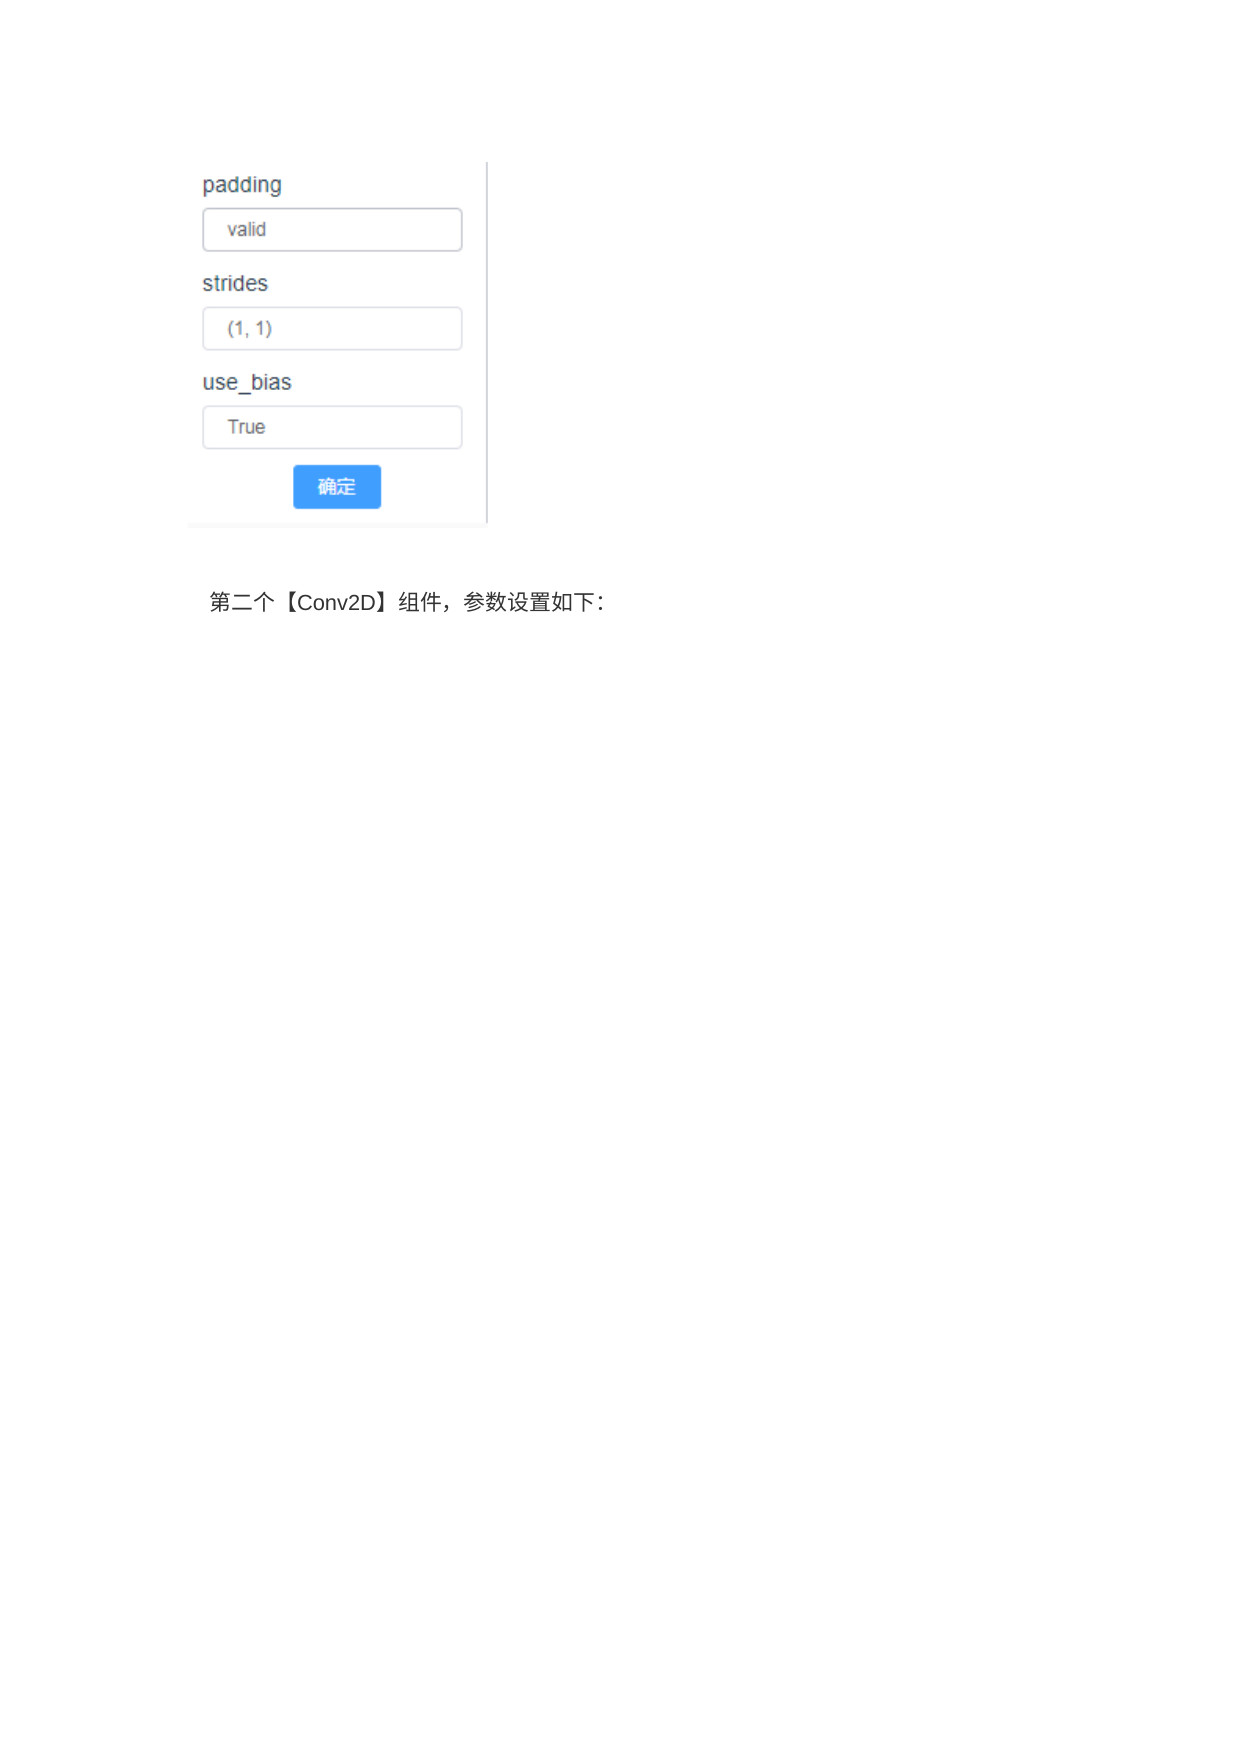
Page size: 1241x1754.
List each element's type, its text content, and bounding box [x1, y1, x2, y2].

list 第二个【Conv2D】组件，参数设置如下： [187, 584, 1053, 617]
picture [187, 162, 488, 528]
